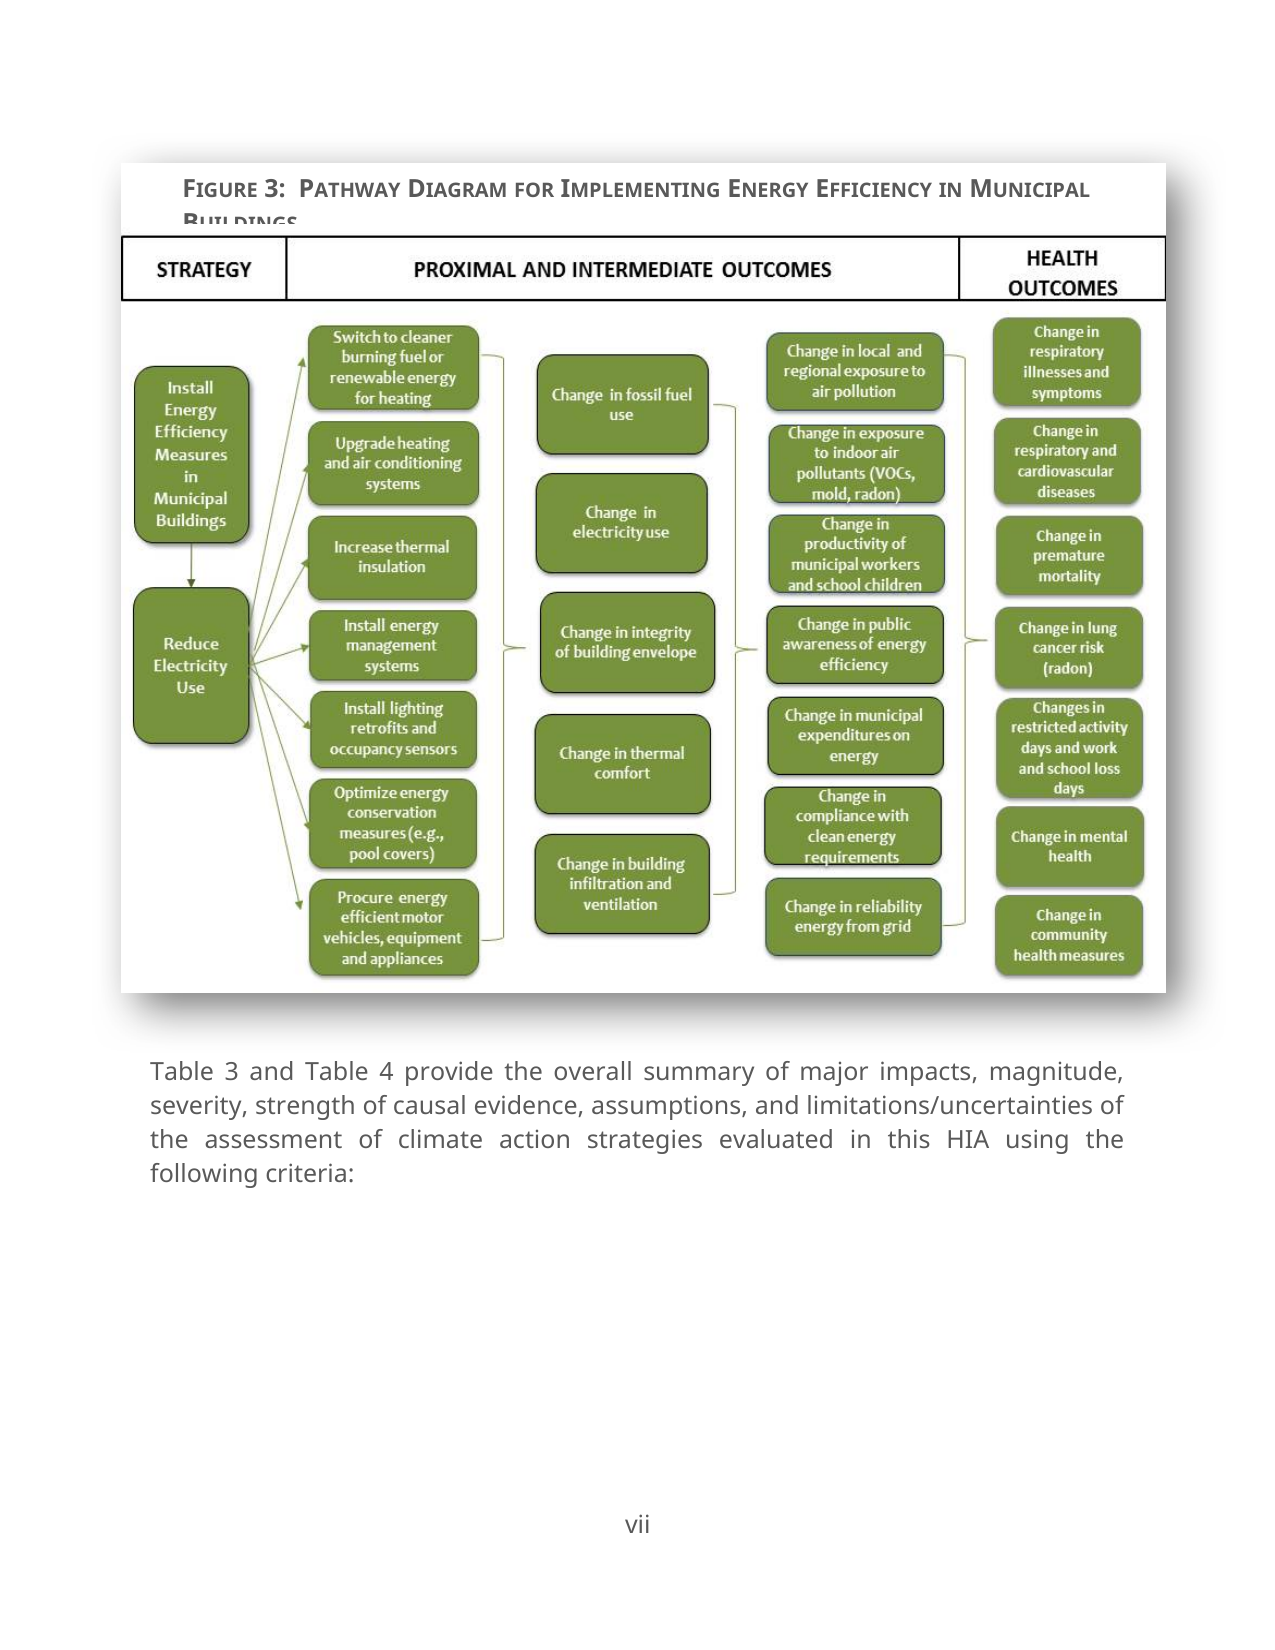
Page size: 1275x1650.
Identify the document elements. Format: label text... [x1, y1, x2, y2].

picture [121, 163, 1166, 993]
text Table 3 and Table 4 provide the overall summary of major impacts, magnitude, severity, strength of causal evidence, assumptions, and limitations/uncertainties of the assessment of climate action strategies evaluated in this HIA using the following criteria: [150, 1054, 1125, 1190]
